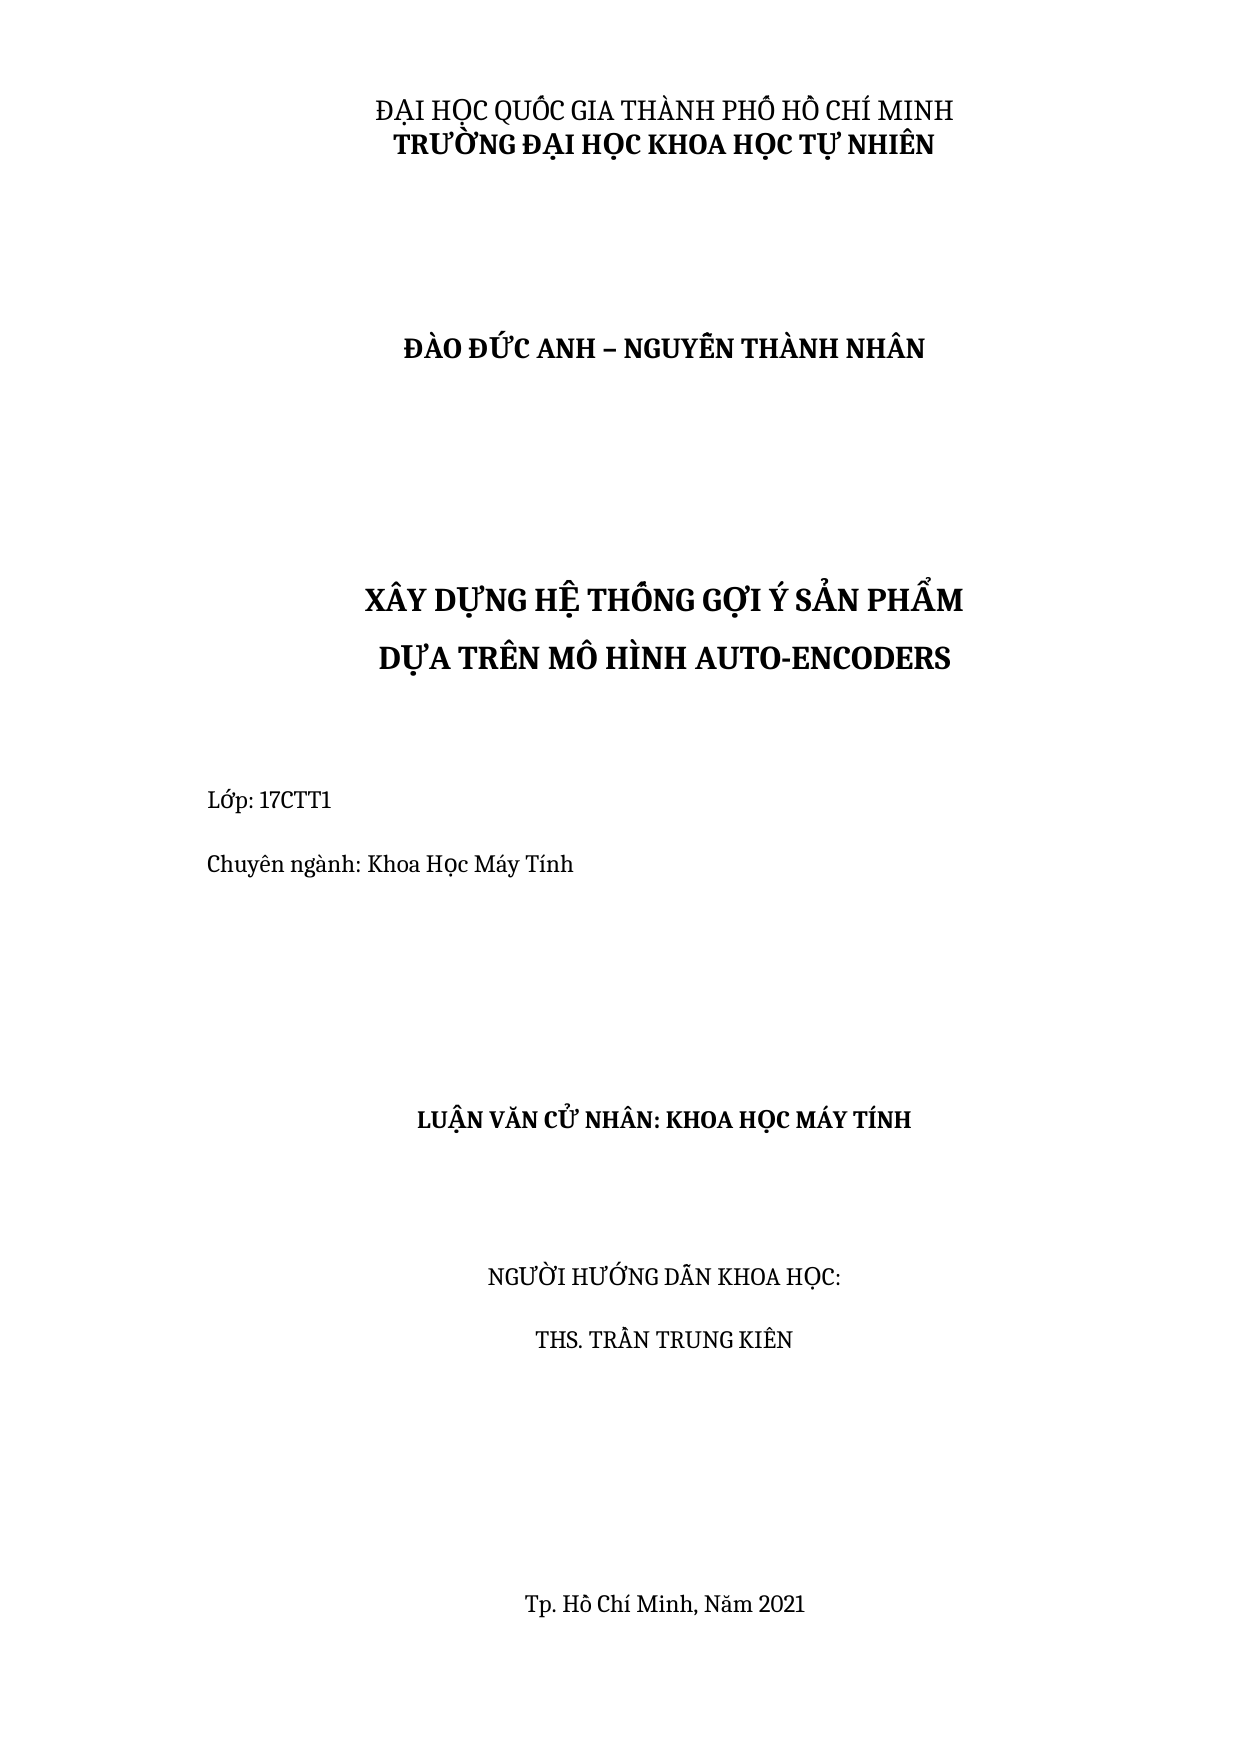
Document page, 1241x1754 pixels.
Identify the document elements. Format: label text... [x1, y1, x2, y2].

text DỰA TRÊN MÔ HÌNH AUTO-ENCODERS [207, 639, 1122, 678]
text ĐẠI HỌC QUỐC GIA THÀNH PHỐ HỒ CHÍ MINH [207, 94, 1122, 128]
text ĐÀO ĐỨC ANH – NGUYỄN THÀNH NHÂN [207, 333, 1122, 366]
text Tp. Hồ Chí Minh, Năm 2021 [207, 1590, 1122, 1619]
text Chuyên ngành: Khoa Học Máy Tính [207, 850, 1122, 879]
text LUẬN VĂN CỬ NHÂN: KHOA HỌC MÁY TÍNH [207, 1106, 1122, 1134]
text XÂY DỰNG HỆ THỐNG GỢI Ý SẢN PHẨM [207, 582, 1122, 620]
text NGƯỜI HƯỚNG DẪN KHOA HỌC: [207, 1262, 1122, 1291]
text THS. TRẦN TRUNG KIÊN [207, 1326, 1122, 1355]
text TRƯỜNG ĐẠI HỌC KHOA HỌC TỰ NHIÊN [207, 128, 1122, 162]
text Lớp: 17CTT1 [207, 786, 1122, 815]
